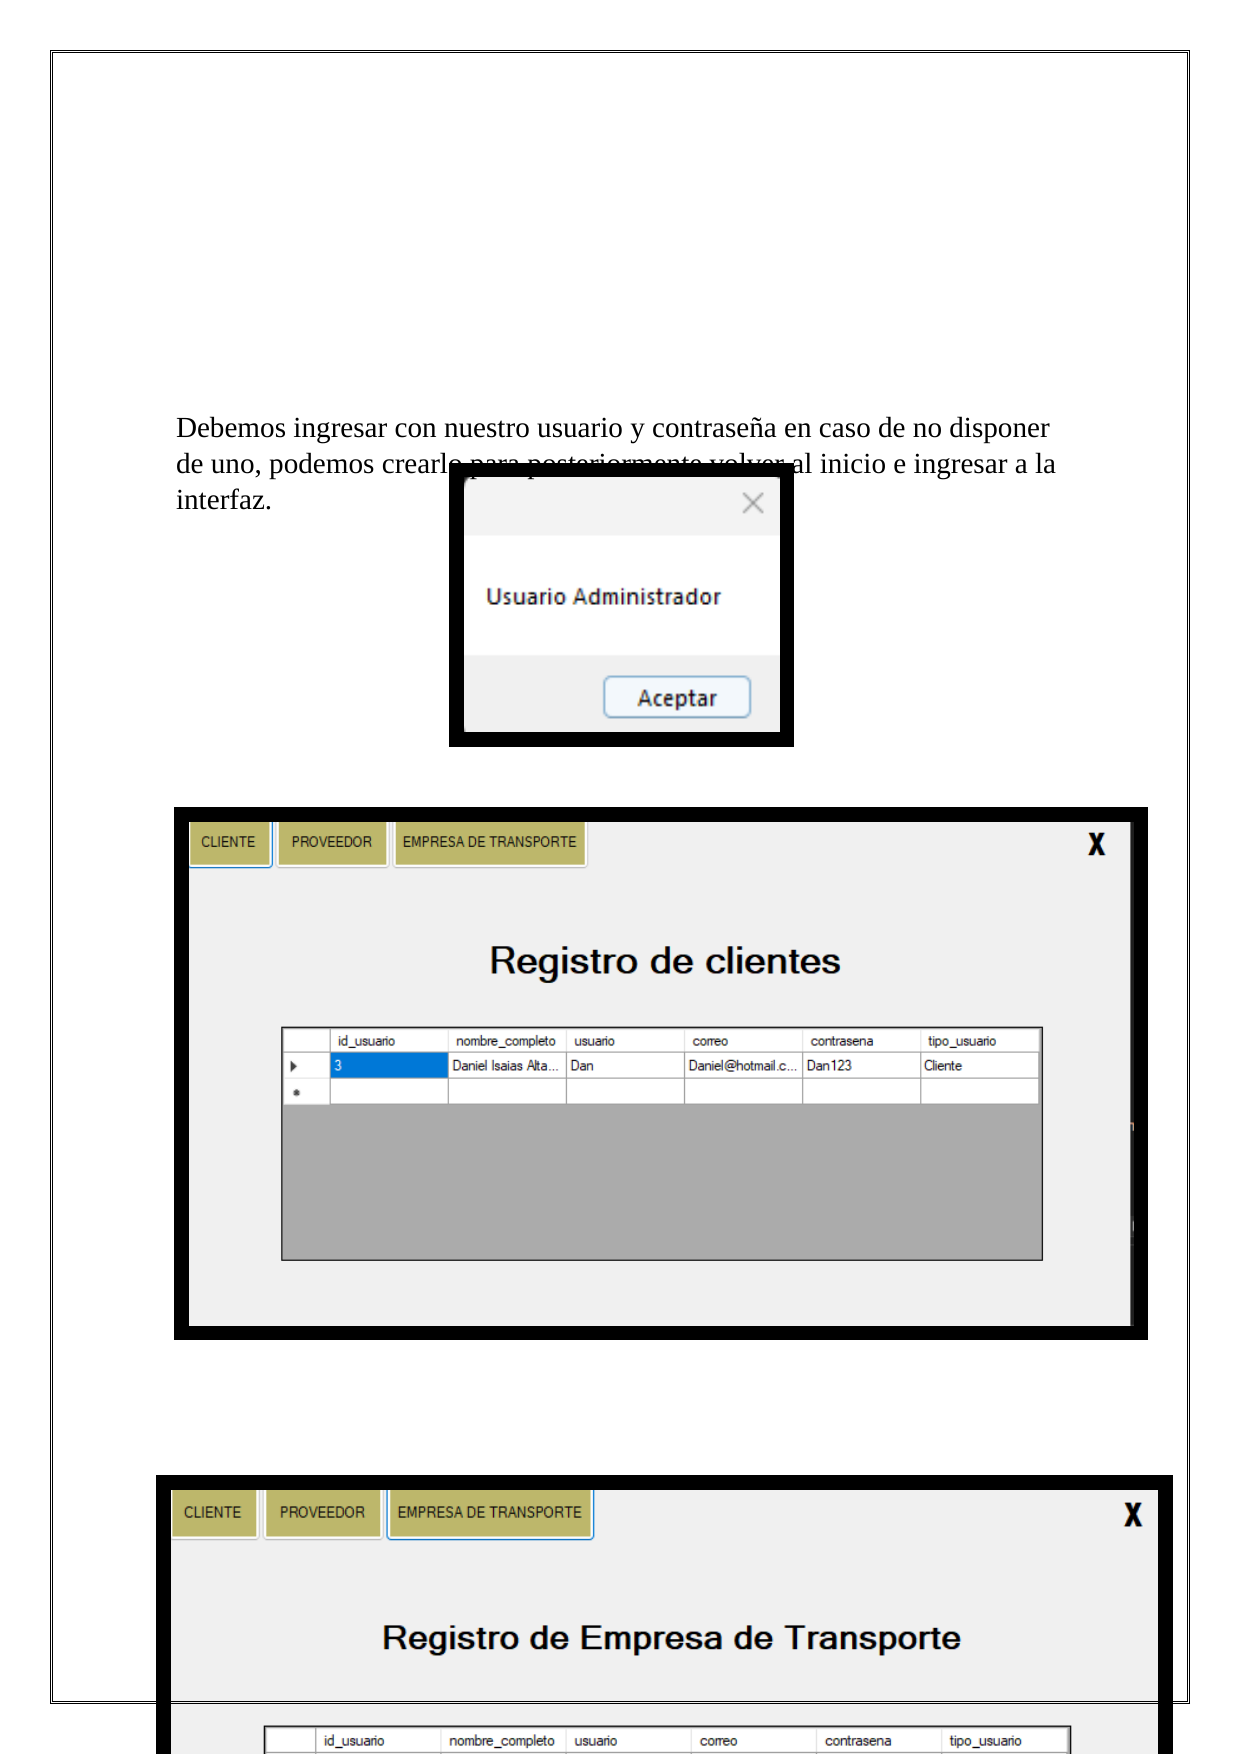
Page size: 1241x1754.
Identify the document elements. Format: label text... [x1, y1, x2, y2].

picture [189, 822, 1134, 1326]
text Debemos ingresar con nuestro usuario y contraseña en caso de no disponer de uno, podemos crearlo para posteriormente volver al inicio e ingresar a la interfaz. [176, 410, 1064, 516]
picture [171, 1704, 1158, 1754]
picture [464, 516, 780, 732]
picture [171, 1490, 1158, 1701]
